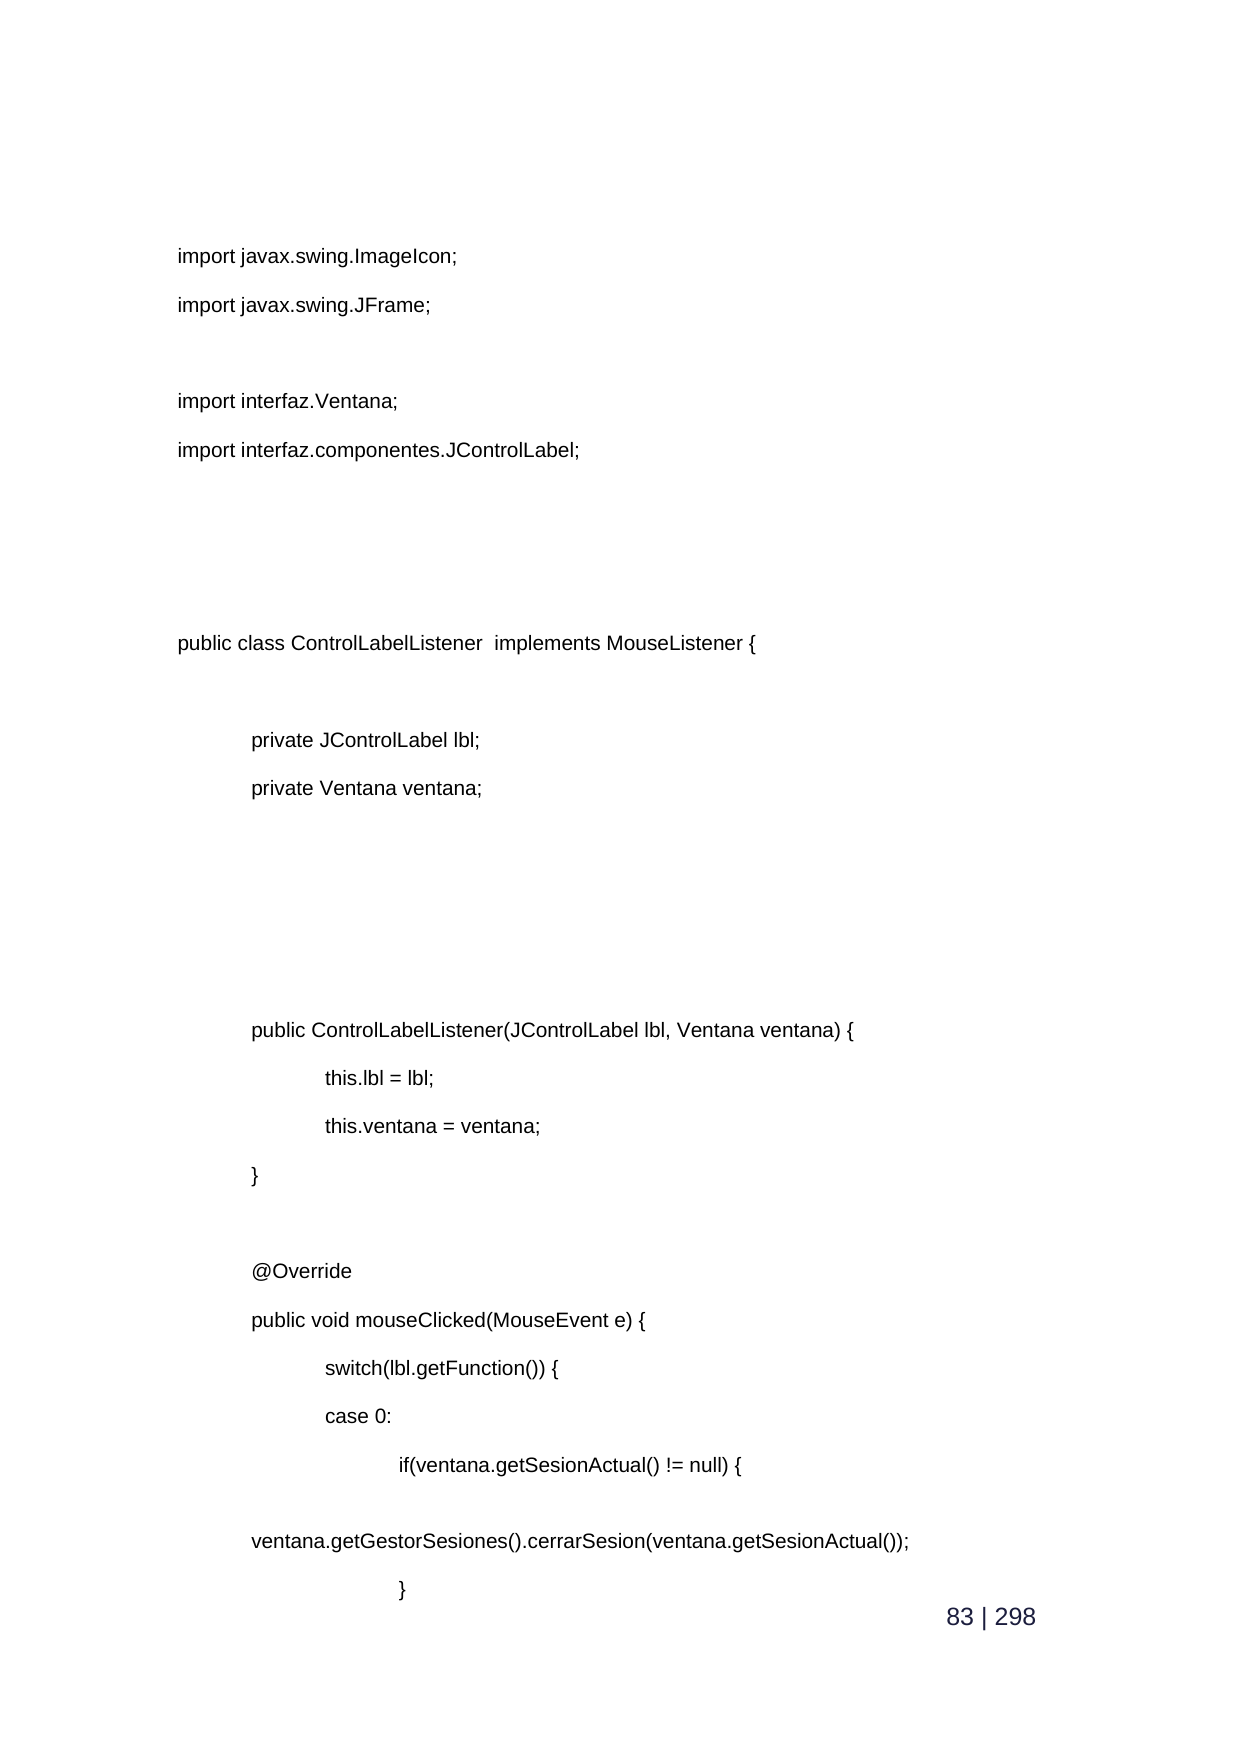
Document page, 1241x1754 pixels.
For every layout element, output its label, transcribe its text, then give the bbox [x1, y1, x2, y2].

text if(ventana.getSesionActual() != null) { [177, 1453, 1063, 1477]
text switch(lbl.getFunction()) { [177, 1356, 1063, 1380]
text private JControlLabel lbl; [177, 728, 1063, 752]
text public class ControlLabelListener implements MouseListener { [177, 631, 1063, 655]
text } [177, 1577, 1063, 1601]
text import interfaz.Ventana; [177, 389, 1063, 413]
text private Ventana ventana; [177, 776, 1063, 800]
text import javax.swing.JFrame; [177, 293, 1063, 317]
text } [177, 1163, 1063, 1187]
text public void mouseClicked(MouseEvent e) { [177, 1308, 1063, 1332]
text case 0: [177, 1404, 1063, 1428]
text public ControlLabelListener(JControlLabel lbl, Ventana ventana) { [177, 1018, 1063, 1042]
text ventana.getGestorSesiones().cerrarSesion(ventana.getSesionActual()); [177, 1501, 1063, 1552]
text import javax.swing.ImageIcon; [177, 244, 1063, 268]
text this.ventana = ventana; [177, 1114, 1063, 1138]
text import interfaz.componentes.JControlLabel; [177, 438, 1063, 462]
text this.lbl = lbl; [177, 1066, 1063, 1090]
text @Override [177, 1259, 1063, 1283]
